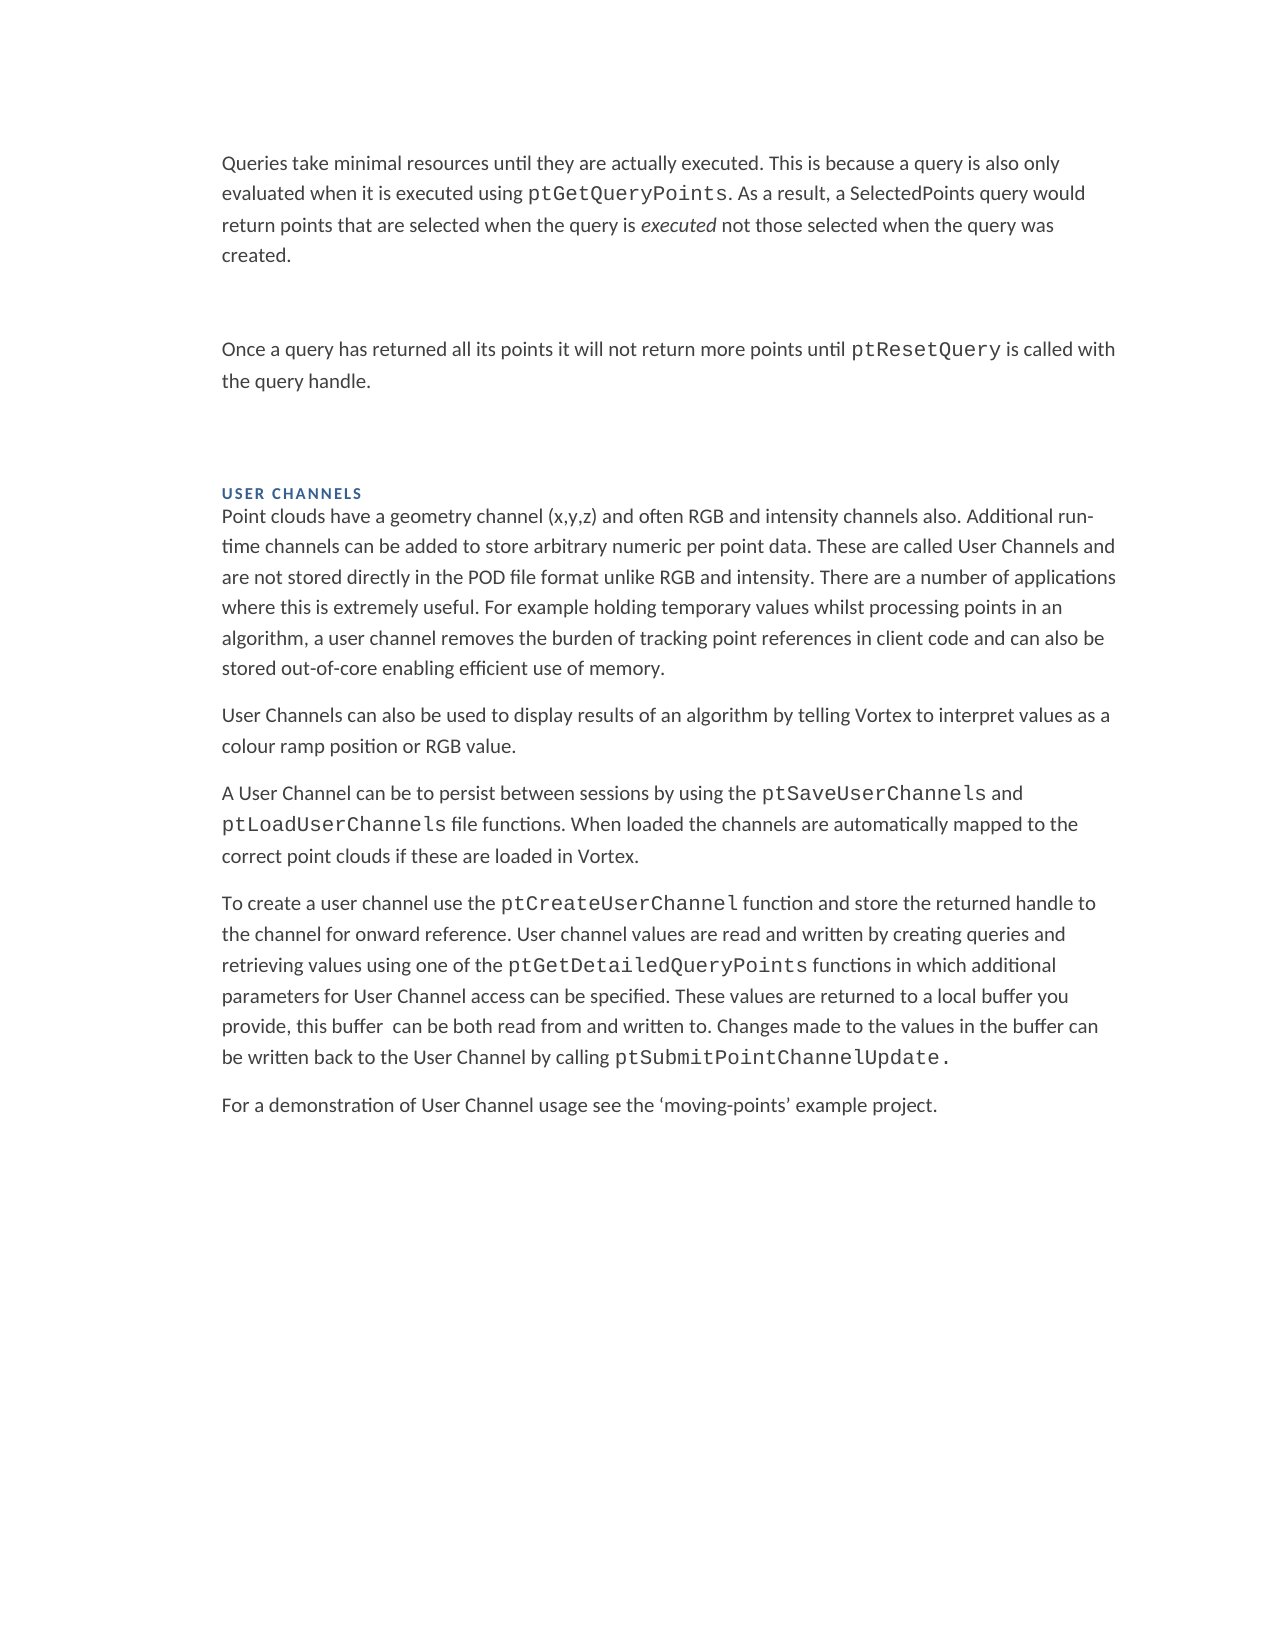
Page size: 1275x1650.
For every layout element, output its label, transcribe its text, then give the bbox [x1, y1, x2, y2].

text For a demonstration of User Channel usage see the ‘moving-points’ example project. [222, 1092, 1122, 1118]
text Queries take minimal resources until they are actually executed. This is because a query is also only evaluated when it is executed using ptGetQueryPoints. As a result, a SelectedPoints query would return points that are selected when the query is executed not those selected when the query was created. [222, 150, 1122, 268]
text To create a user channel use the ptCreateUserChannel function and store the returned handle to the channel for onward reference. User channel values are read and written by creating queries and retrieving values using one of the ptGetDetailedQueryPoints functions in which additional parameters for User Channel access can be specified. These values are returned to a local buffer you provide, this buffer can be both read from and written to. Changes made to the values in the buffer can be written back to the User Channel by calling ptSubmitPointChannelUpdate. [222, 890, 1122, 1071]
text User Channels can also be used to display results of an algorithm by telling Vortex to interpret values as a colour ramp position or RGB value. [222, 702, 1122, 758]
text A User Channel can be to persist between sessions by using the ptSaveUserChannels and ptLoadUserChannels file functions. When loaded the channels are automatically mapped to the correct point clouds if these are loaded in Vortex. [222, 780, 1122, 868]
text User Channels [222, 483, 1122, 503]
text Point clouds have a geometry channel (x,y,z) and often RGB and intensity channels also. Additional run-time channels can be added to store arbitrary numeric per point data. These are called User Channels and are not stored directly in the POD file format unlike RGB and intensity. There are a number of applications where this is extremely useful. For example holding temporary values whilst processing points in an algorithm, a user channel removes the burden of tracking point references in client code and can also be stored out-of-core enabling efficient use of memory. [222, 503, 1122, 681]
text Once a query has returned all its points it will not return more points until ptResetQuery is called with the query handle. [222, 336, 1122, 393]
